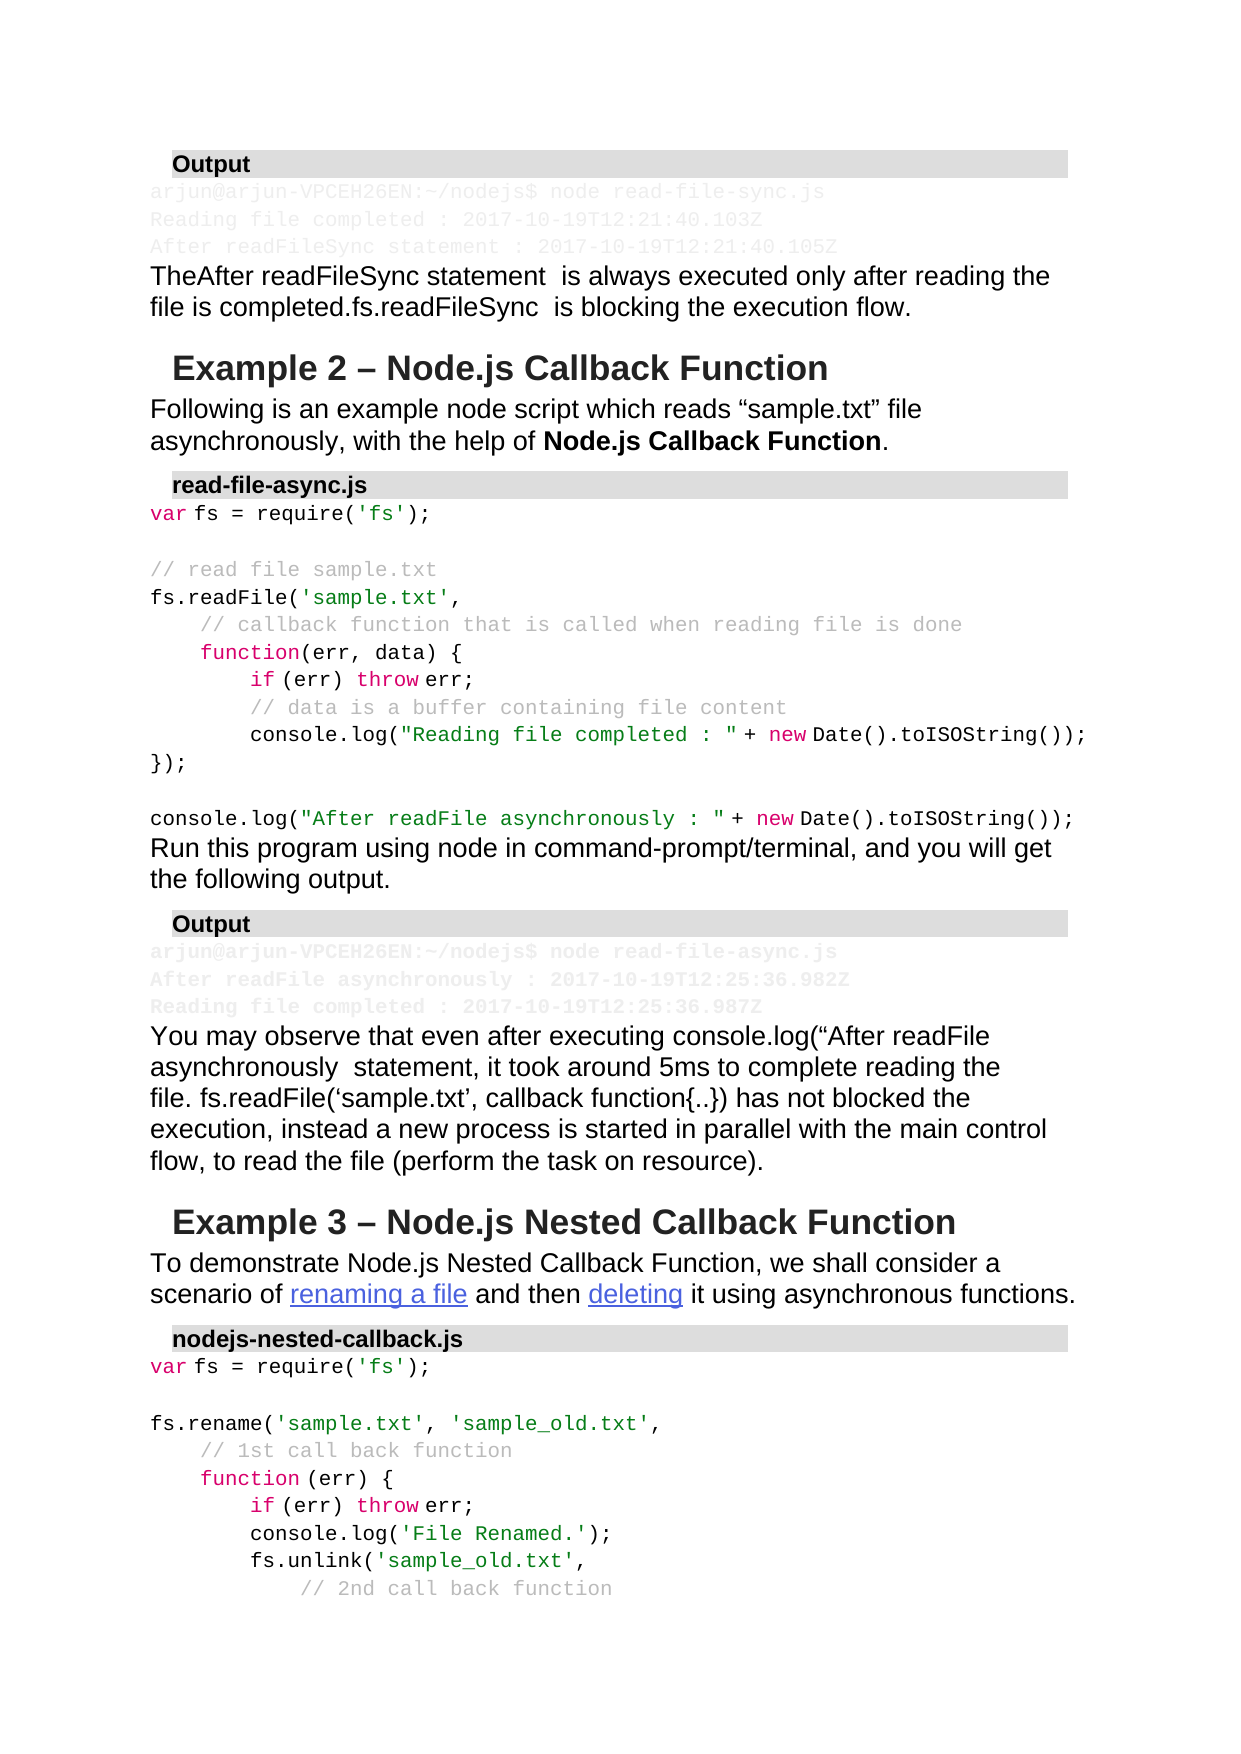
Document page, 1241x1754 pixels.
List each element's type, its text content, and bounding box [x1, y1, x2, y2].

text Run this program using node in command-prompt/terminal, and you will get the following output. [150, 832, 1090, 894]
text Output [172, 910, 1068, 937]
text Example 3 – Node.js Nested Callback Function [172, 1201, 1068, 1242]
text You may observe that even after executing console.log(“After readFile asynchronously statement, it took around 5ms to complete reading the file. fs.readFile(‘sample.txt’, callback function{..}) has not blocked the execution, instead a new process is started in parallel with the main control flow, to read the file (perform the task on resource). [150, 1020, 1090, 1176]
text To demonstrate Node.js Nested Callback Function, we shall consider a scenario of renaming a file and then deleting it using asynchronous functions. [150, 1247, 1090, 1309]
text nodejs-nested-callback.js [172, 1325, 1068, 1352]
text read-file-async.js [172, 471, 1068, 499]
text Following is an example node script which reads “sample.txt” file asynchronously, with the help of Node.js Callback Function. [150, 393, 1090, 456]
text Output [172, 150, 1068, 178]
text TheAfter readFileSync statement is always executed only after reading the file is completed.fs.readFileSync is blocking the execution flow. [150, 260, 1090, 323]
text Example 2 – Node.js Callback Function [172, 348, 1068, 388]
